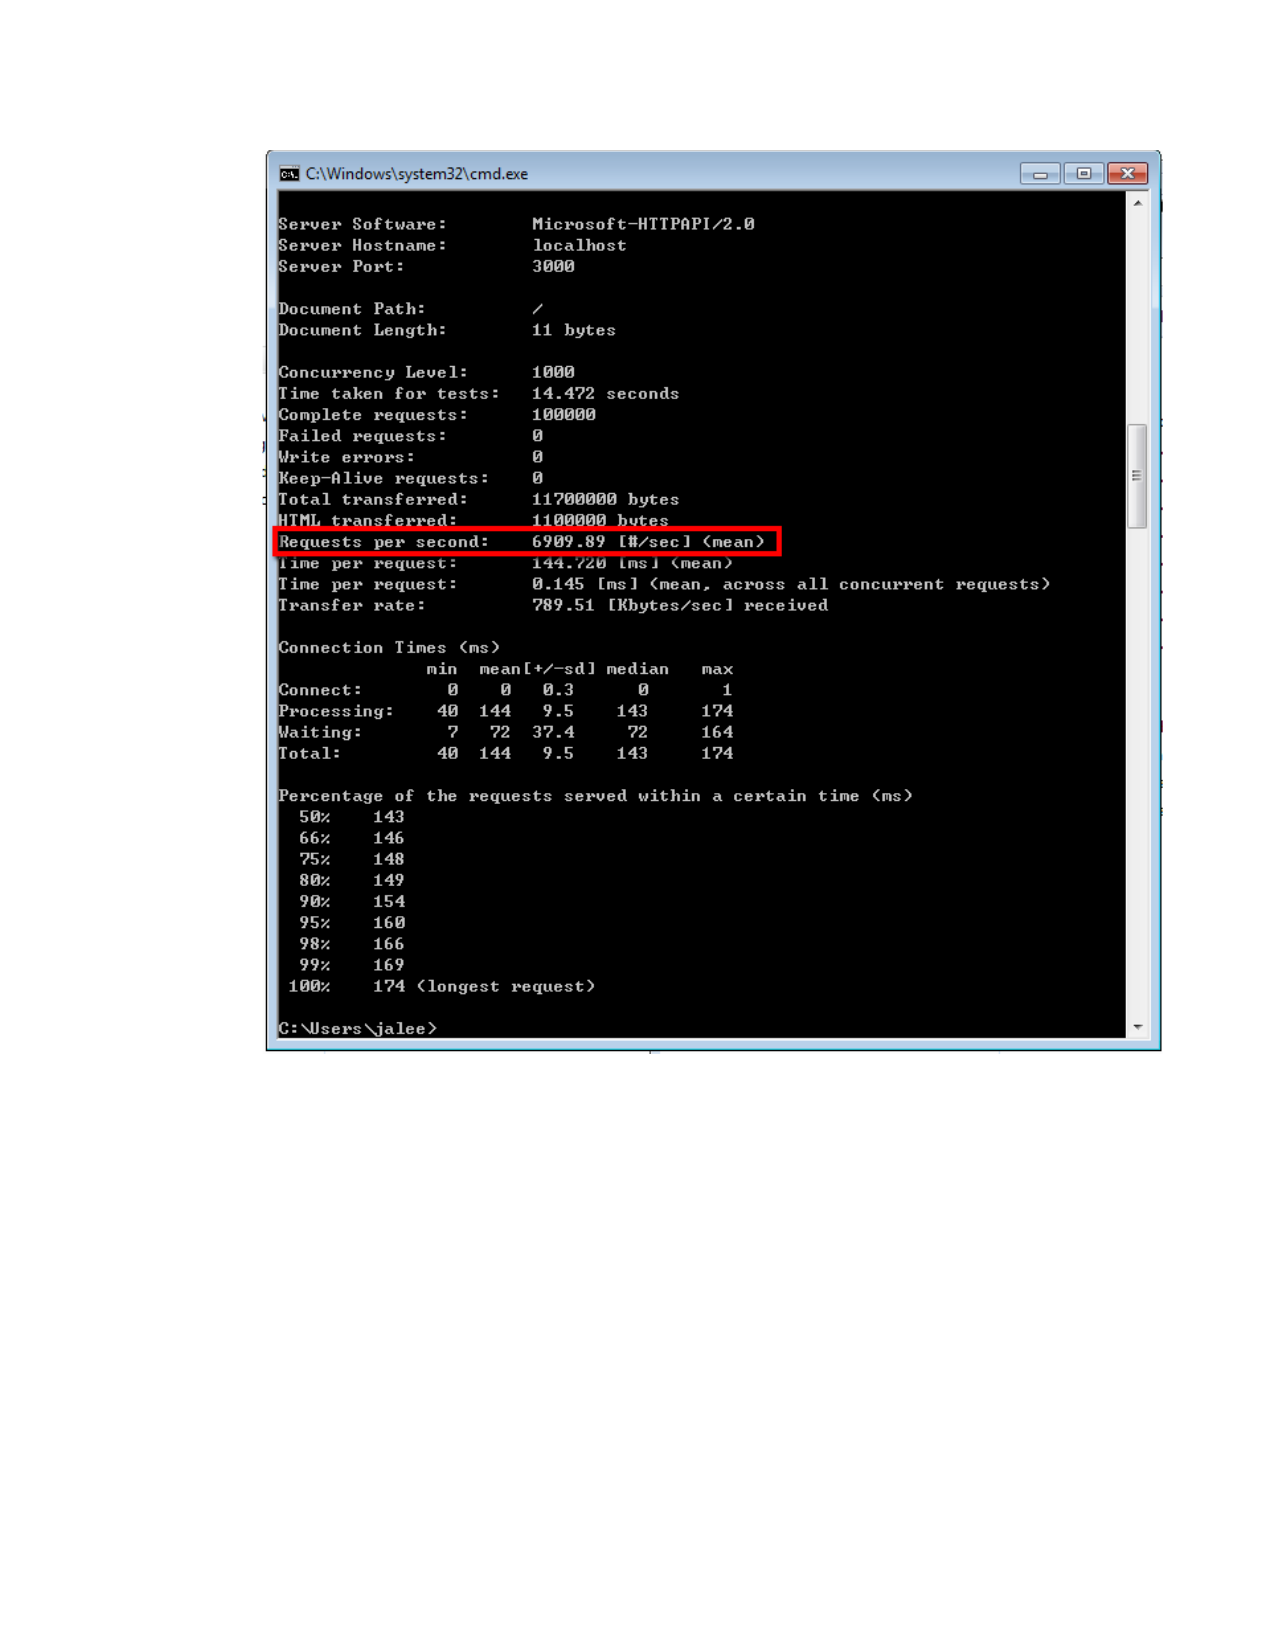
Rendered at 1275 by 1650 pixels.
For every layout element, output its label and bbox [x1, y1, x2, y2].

picture [262, 150, 1163, 1054]
